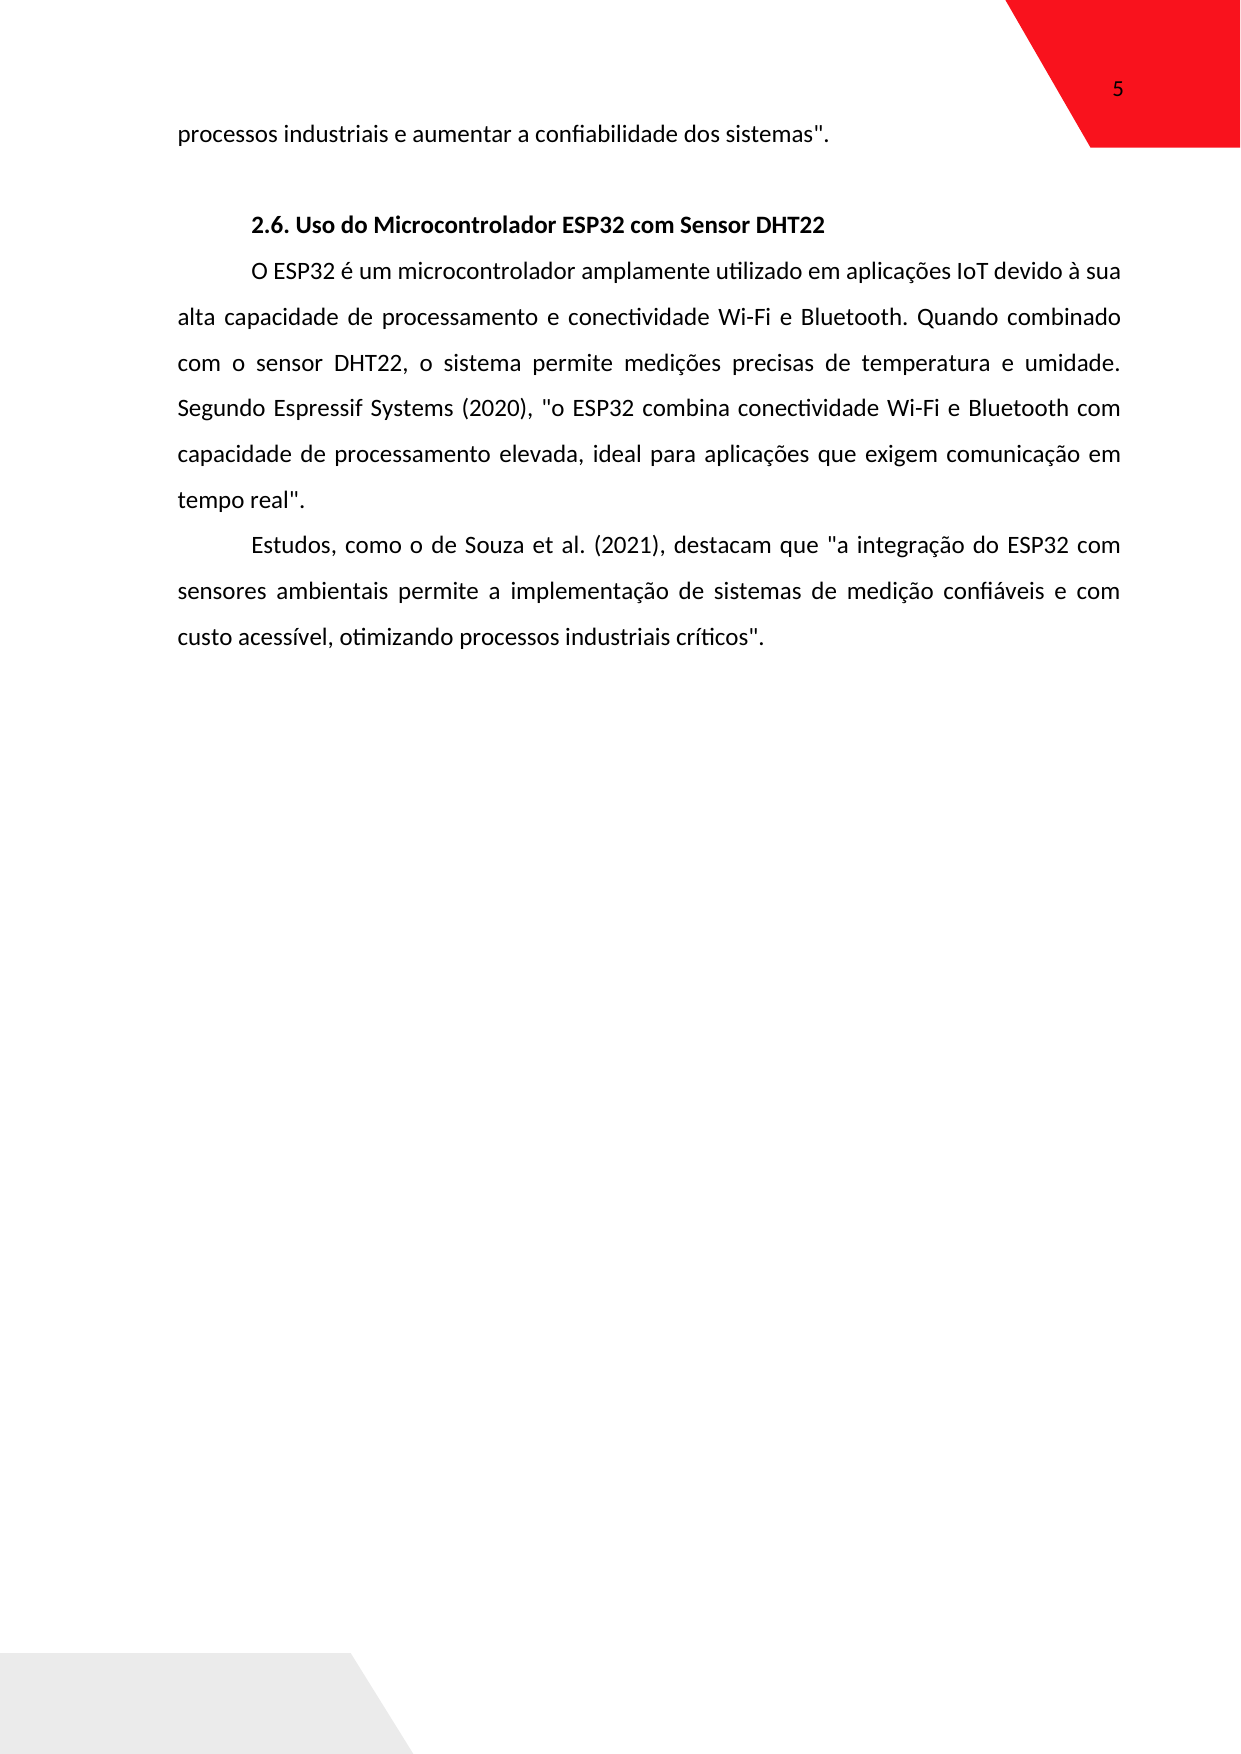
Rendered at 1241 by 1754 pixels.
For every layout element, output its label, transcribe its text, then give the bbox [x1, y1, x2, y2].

text 2.6. Uso do Microcontrolador ESP32 com Sensor DHT22 [177, 209, 1122, 240]
text Estudos, como o de Souza et al. (2021), destacam que "a integração do ESP32 com sensores ambientais permite a implementação de sistemas de medição confiáveis e com custo acessível, otimizando processos industriais críticos". [177, 530, 1122, 652]
text O ESP32 é um microcontrolador amplamente utilizado em aplicações IoT devido à sua alta capacidade de processamento e conectividade Wi-Fi e Bluetooth. Quando combinado com o sensor DHT22, o sistema permite medições precisas de temperatura e umidade. Segundo Espressif Systems (2020), "o ESP32 combina conectividade Wi-Fi e Bluetooth com capacidade de processamento elevada, ideal para aplicações que exigem comunicação em tempo real". [177, 255, 1122, 514]
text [177, 118, 1122, 149]
